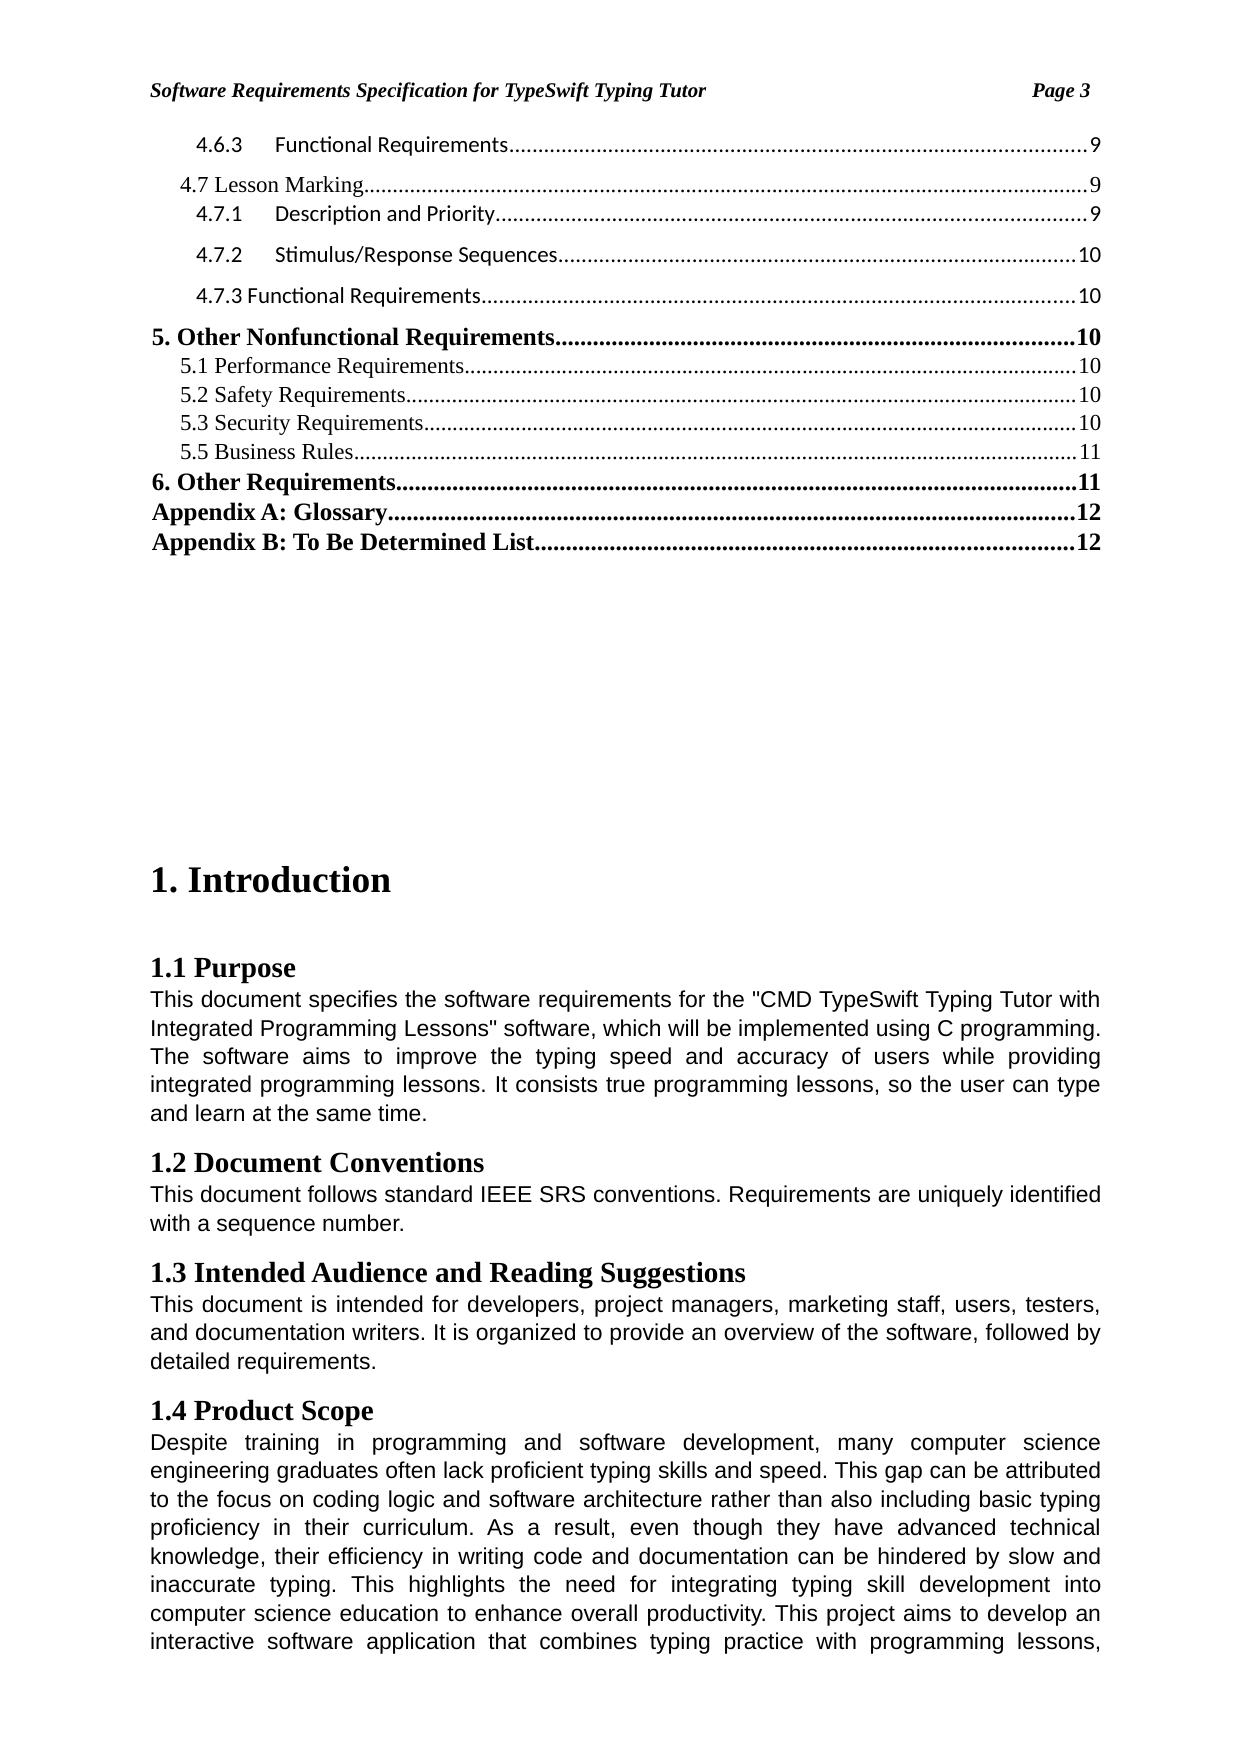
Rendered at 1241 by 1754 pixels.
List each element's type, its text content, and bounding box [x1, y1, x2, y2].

text This document follows standard IEEE SRS conventions. Requirements are uniquely identified with a sequence number. [150, 1181, 1102, 1236]
text This document specifies the software requirements for the "CMD TypeSwift Typing Tutor with Integrated Programming Lessons" software, which will be implemented using C programming. The software aims to improve the typing speed and accuracy of users while providing integrated programming lessons. It consists true programming lessons, so the user can type and learn at the same time. [150, 986, 1102, 1126]
text 1.1 Purpose [150, 950, 1102, 983]
text 1.3 Intended Audience and Reading Suggestions [150, 1255, 1102, 1288]
text 1. Introduction [150, 857, 1102, 901]
text 1.2 Document Conventions [150, 1145, 1102, 1178]
text 1.4 Product Scope [150, 1393, 1102, 1426]
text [150, 1429, 1102, 1654]
text This document is intended for developers, project managers, marketing staff, users, testers, and documentation writers. It is organized to provide an overview of the software, followed by detailed requirements. [150, 1291, 1102, 1374]
